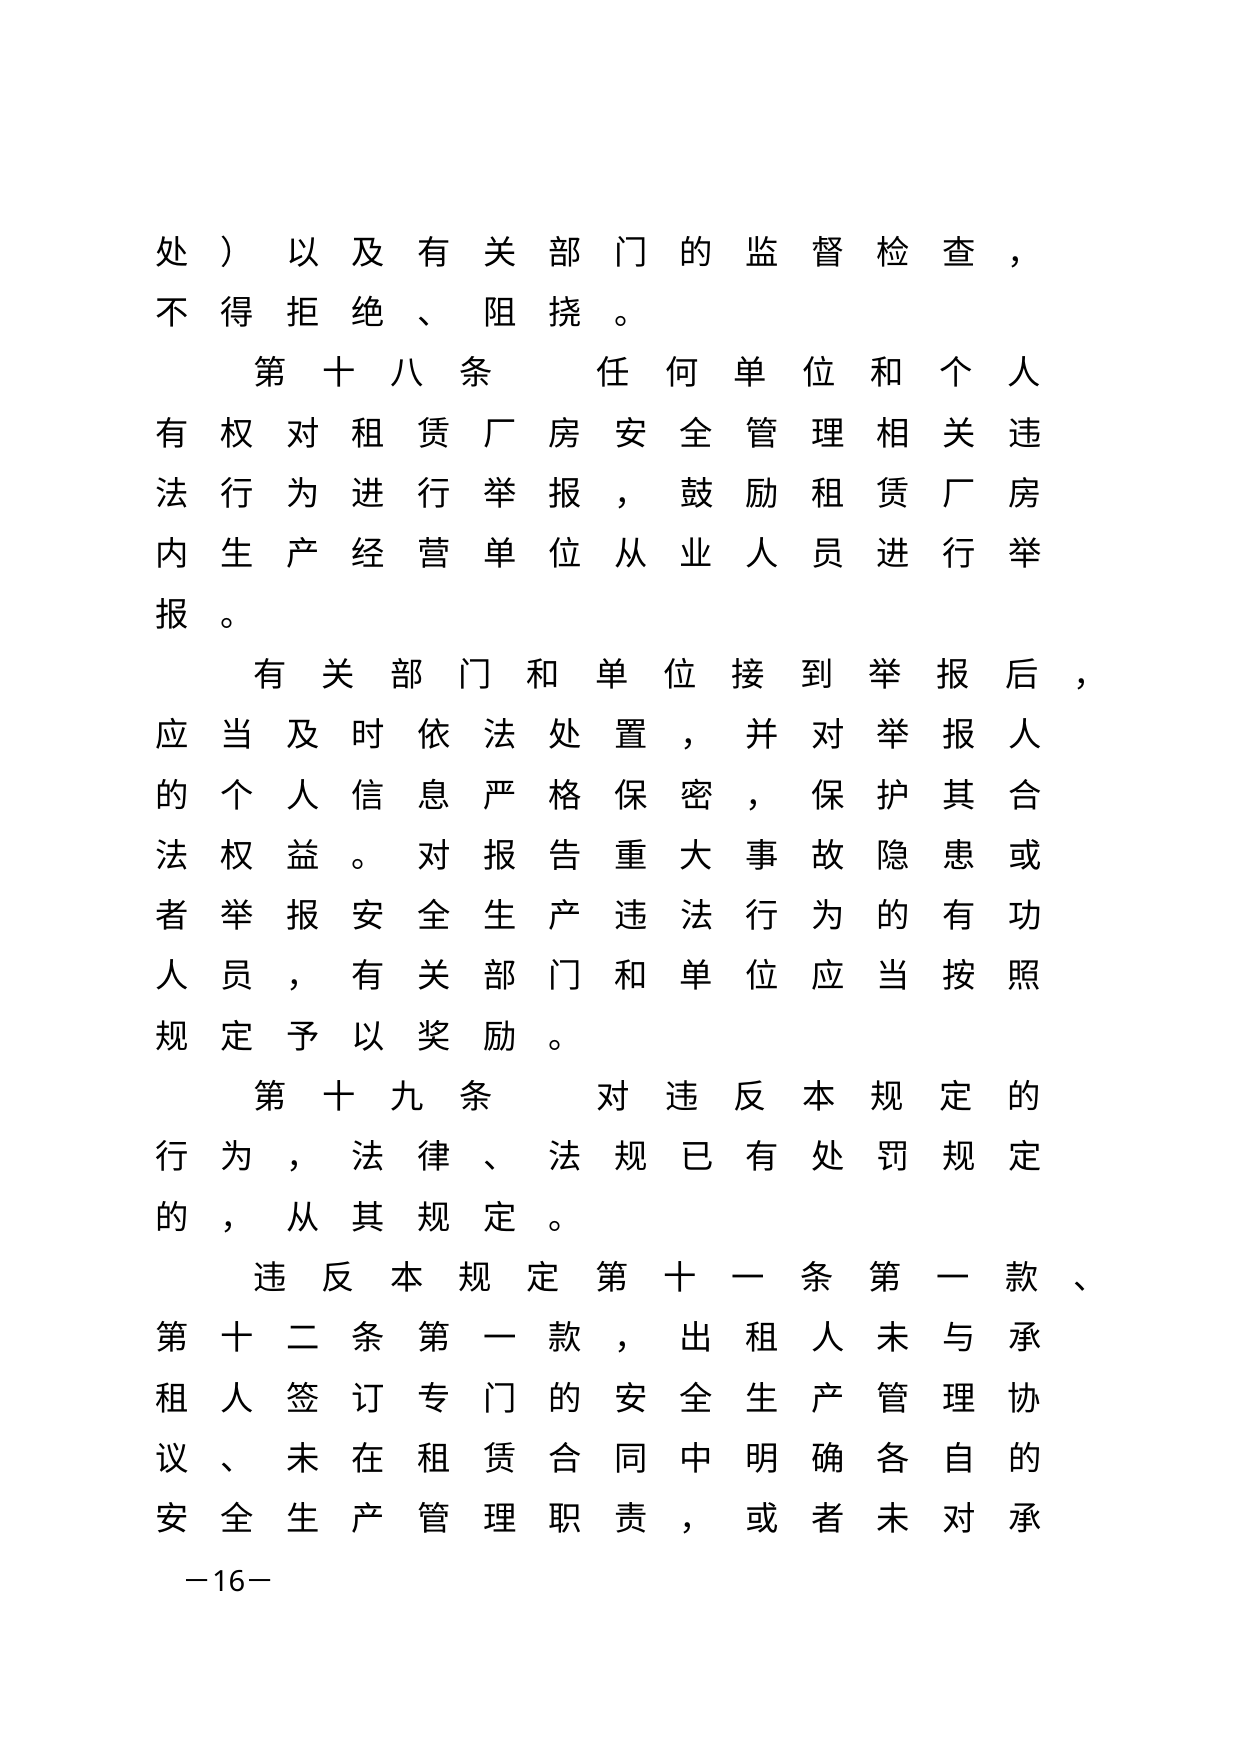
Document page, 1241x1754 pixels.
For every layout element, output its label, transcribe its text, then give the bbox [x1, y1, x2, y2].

text 镇人民政府（街道办事处）以及应急管理、住房城乡建设、消防救援、公安等有关部门应当对租赁厂房安全情况进行日常巡查和联合检查，督促及时整改、消除安全事故隐患。租赁当事人应当配合镇人民政府（街道办事处）以及有关部门的监督检查，不得拒绝、阻挠。 [155, 219, 1073, 340]
text 第十八条 任何单位和个人有权对租赁厂房安全管理相关违法行为进行举报，鼓励租赁厂房内生产经营单位从业人员进行举报。 [155, 340, 1073, 642]
text 第十九条 对违反本规定的行为，法律、法规已有处罚规定的，从其规定。 [155, 1064, 1073, 1245]
text 有关部门和单位接到举报后，应当及时依法处置，并对举报人的个人信息严格保密，保护其合法权益。对报告重大事故隐患或者举报安全生产违法行为的有功人员，有关部门和单位应当按照规定予以奖励。 [155, 642, 1073, 1064]
